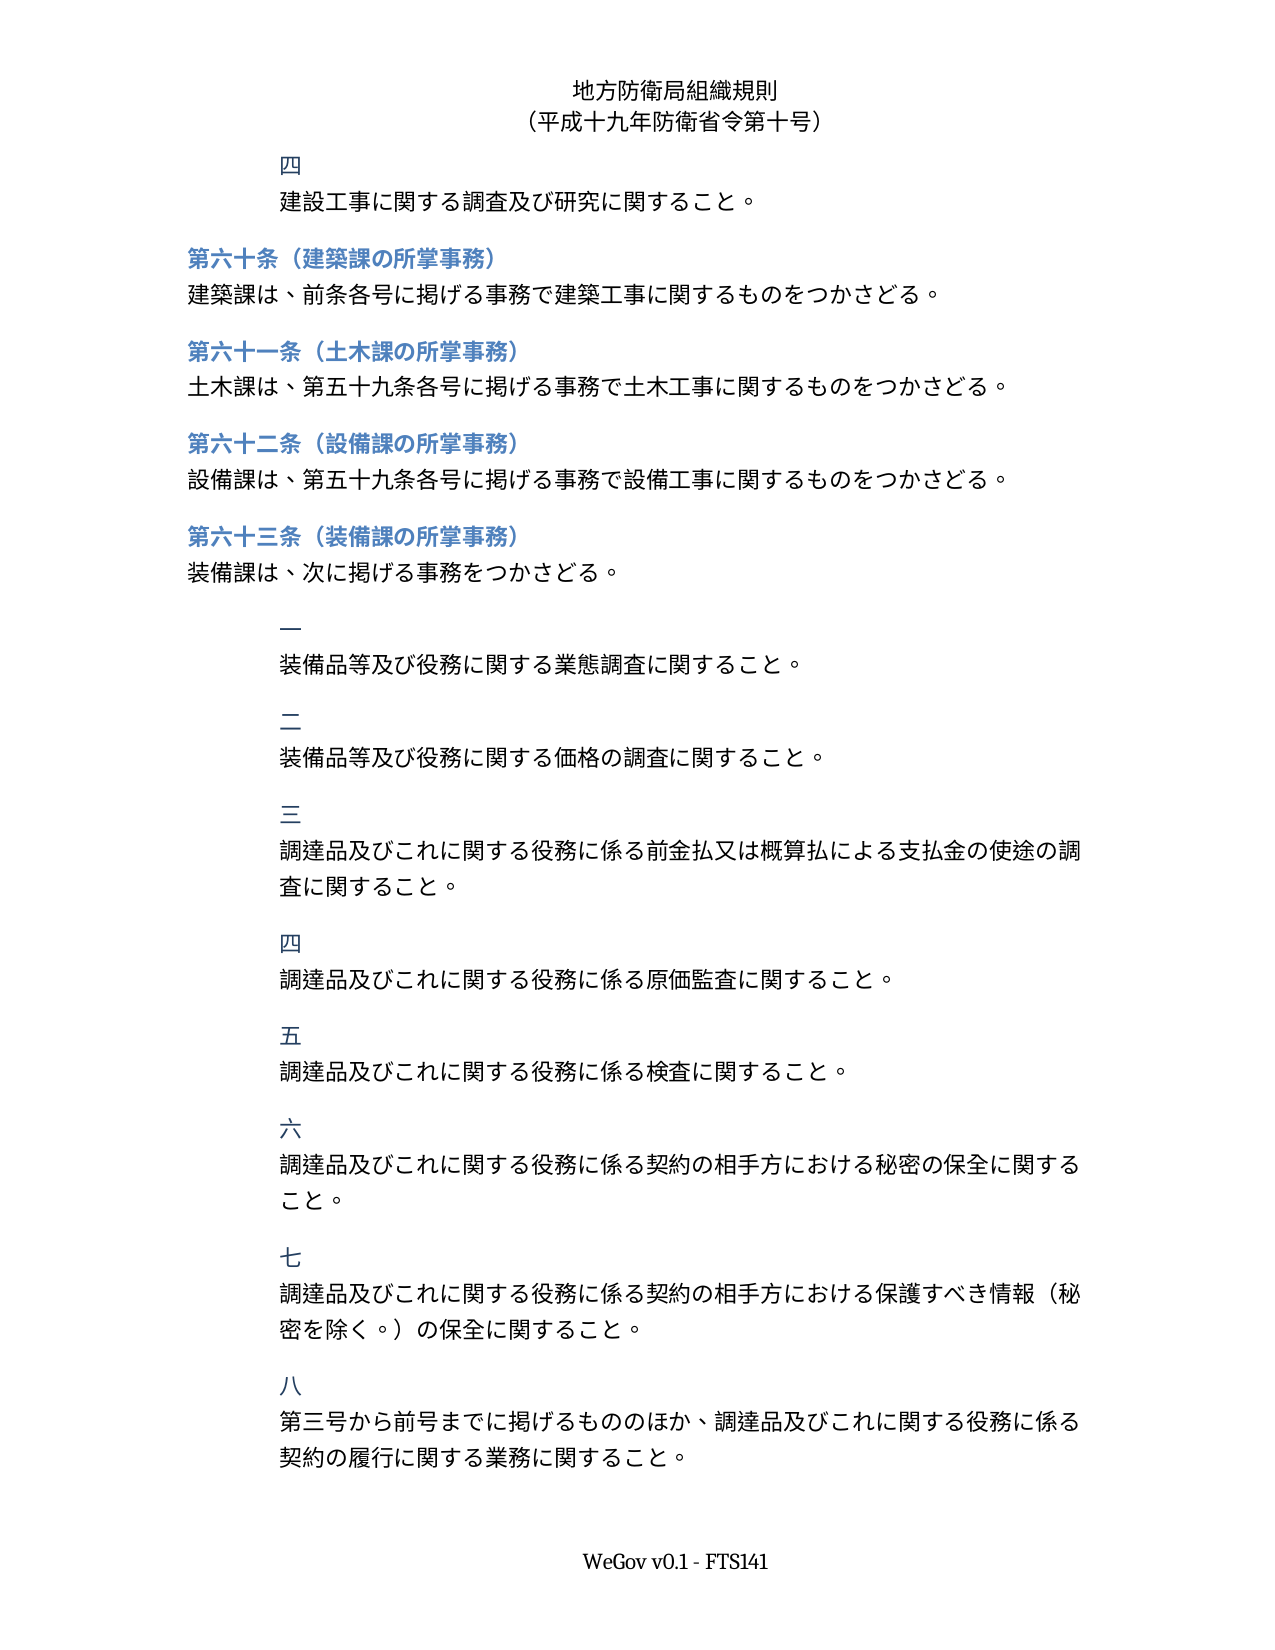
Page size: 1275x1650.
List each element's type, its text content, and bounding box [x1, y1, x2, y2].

subtitle 四 [279, 150, 1087, 181]
text 装備課は、次に掲げる事務をつかさどる。 [187, 557, 1087, 588]
subtitle 第六十二条（設備課の所掌事務） [187, 428, 1087, 459]
text 調達品及びこれに関する役務に係る原価監査に関すること。 [279, 963, 1087, 995]
subtitle 第六十一条（土木課の所掌事務） [187, 335, 1087, 367]
text 第三号から前号までに掲げるもののほか、調達品及びこれに関する役務に係る契約の履行に関する業務に関すること。 [279, 1406, 1087, 1473]
text 装備品等及び役務に関する価格の調査に関すること。 [279, 742, 1087, 773]
subtitle 第六十条（建築課の所掌事務） [187, 243, 1087, 274]
subtitle 第六十三条（装備課の所掌事務） [187, 521, 1087, 552]
text 装備品等及び役務に関する業態調査に関すること。 [279, 649, 1087, 681]
subtitle 七 [279, 1242, 1087, 1273]
text 建築課は、前条各号に掲げる事務で建築工事に関するものをつかさどる。 [187, 279, 1087, 310]
subtitle 三 [279, 799, 1087, 830]
text 調達品及びこれに関する役務に係る契約の相手方における秘密の保全に関すること。 [279, 1149, 1087, 1216]
text 建設工事に関する調査及び研究に関すること。 [279, 186, 1087, 217]
subtitle 一 [279, 613, 1087, 645]
subtitle 八 [279, 1370, 1087, 1402]
subtitle 六 [279, 1113, 1087, 1144]
subtitle 五 [279, 1020, 1087, 1052]
text 調達品及びこれに関する役務に係る前金払又は概算払による支払金の使途の調査に関すること。 [279, 835, 1087, 902]
text 土木課は、第五十九条各号に掲げる事務で土木工事に関するものをつかさどる。 [187, 371, 1087, 403]
text 設備課は、第五十九条各号に掲げる事務で設備工事に関するものをつかさどる。 [187, 464, 1087, 495]
subtitle 四 [279, 928, 1087, 959]
subtitle 二 [279, 706, 1087, 737]
text 調達品及びこれに関する役務に係る検査に関すること。 [279, 1056, 1087, 1087]
text 調達品及びこれに関する役務に係る契約の相手方における保護すべき情報（秘密を除く。）の保全に関すること。 [279, 1278, 1087, 1345]
